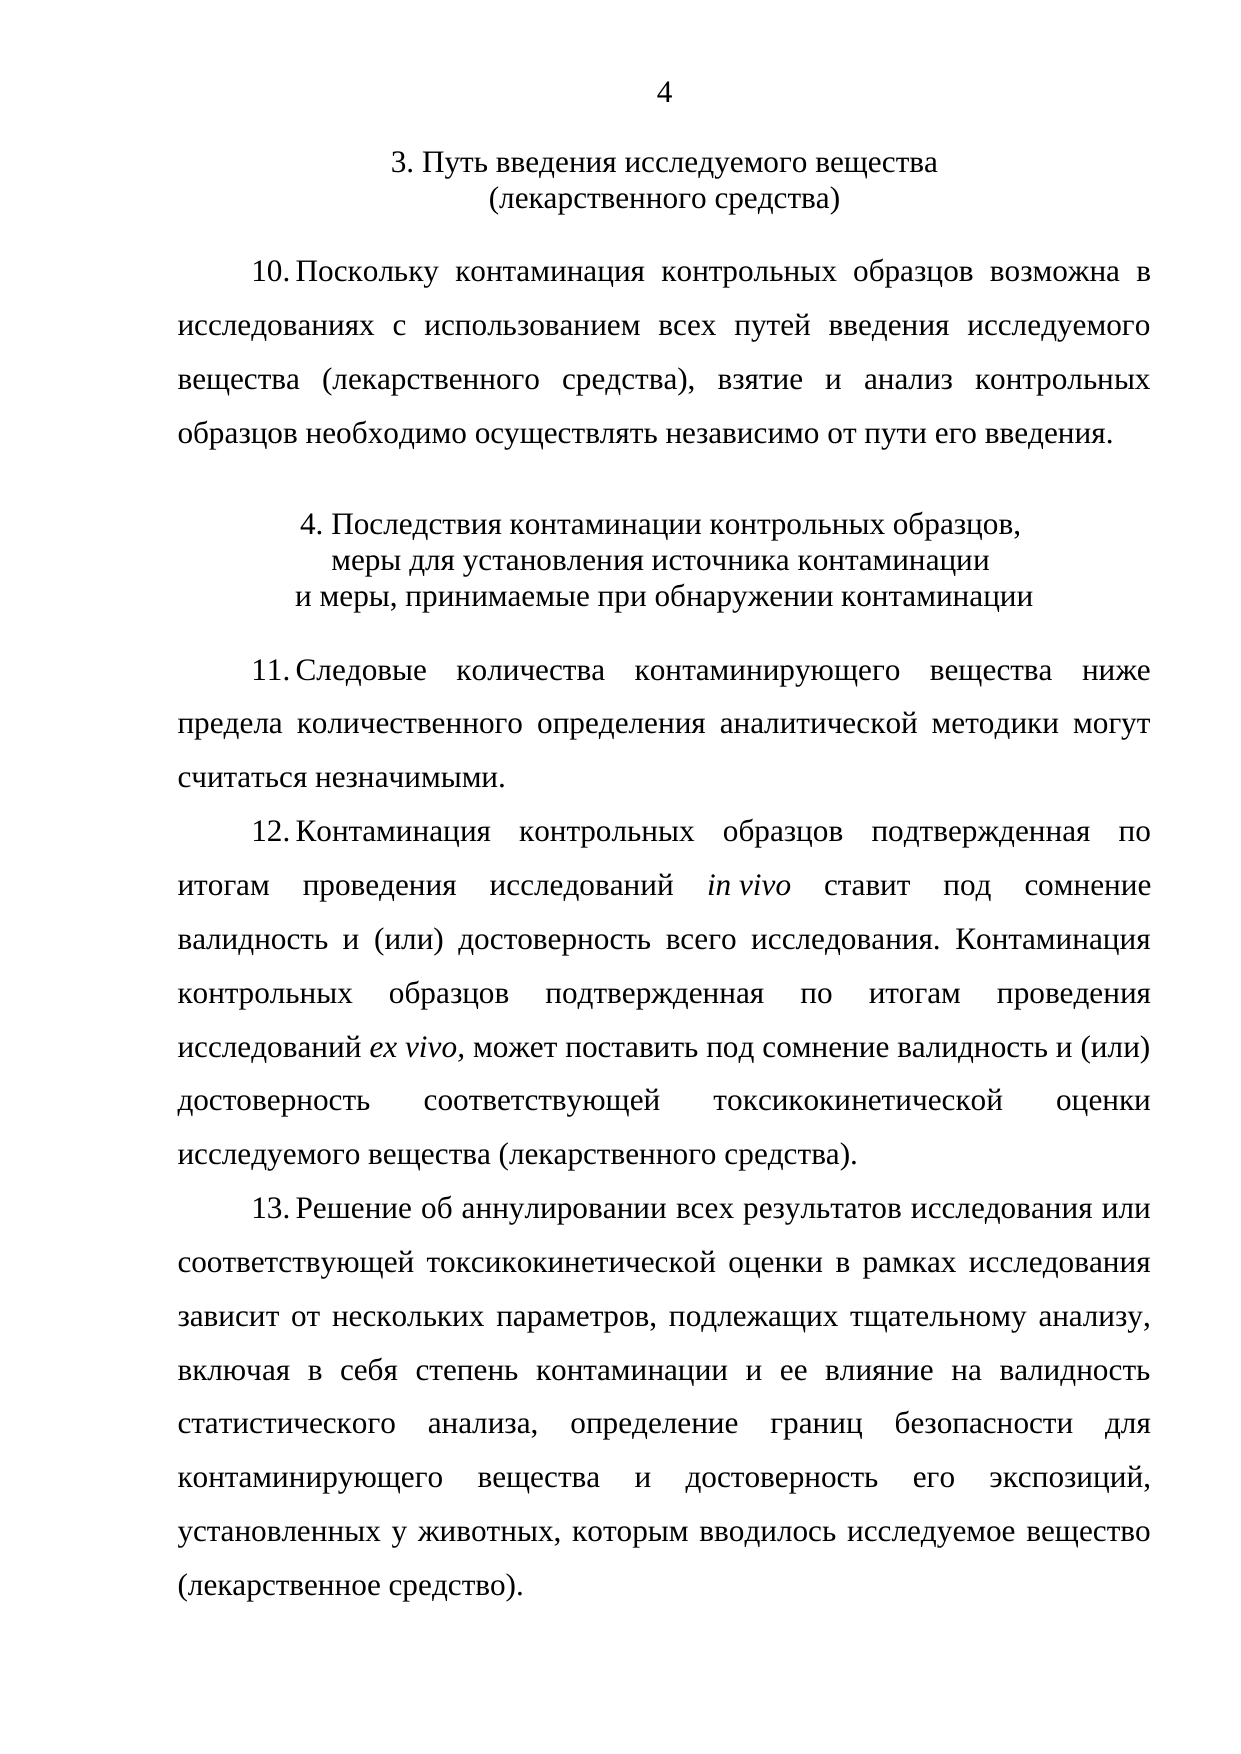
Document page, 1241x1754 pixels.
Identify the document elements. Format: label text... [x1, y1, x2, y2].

list Контаминация контрольных образцов подтвержденная по итогам проведения исследований in vivo ставит под сомнение валидность и (или) достоверность всего исследования. Контаминация контрольных образцов подтвержденная по итогам проведения исследований ex vivo, может поставить под сомнение валидность и (или) достоверность соответствующей токсикокинетической оценки исследуемого вещества (лекарственного средства). [177, 812, 1152, 1171]
text 3. Путь введения исследуемого вещества (лекарственного средства) [177, 143, 1152, 215]
list Поскольку контаминация контрольных образцов возможна в исследованиях с использованием всех путей введения исследуемого вещества (лекарственного средства), взятие и анализ контрольных образцов необходимо осуществлять независимо от пути его введения. [177, 253, 1152, 450]
list Решение об аннулировании всех результатов исследования или соответствующей токсикокинетической оценки в рамках исследования зависит от нескольких параметров, подлежащих тщательному анализу, включая в себя степень контаминации и ее влияние на валидность статистического анализа, определение границ безопасности для контаминирующего вещества и достоверность его экспозиций, установленных у животных, которым вводилось исследуемое вещество (лекарственное средство). [177, 1189, 1152, 1602]
list Следовые количества контаминирующего вещества ниже предела количественного определения аналитической методики могут считаться незначимыми. [177, 651, 1152, 794]
text 4. Последствия контаминации контрольных образцов, меры для установления источника контаминации и меры, принимаемые при обнаружении контаминации [177, 506, 1152, 613]
